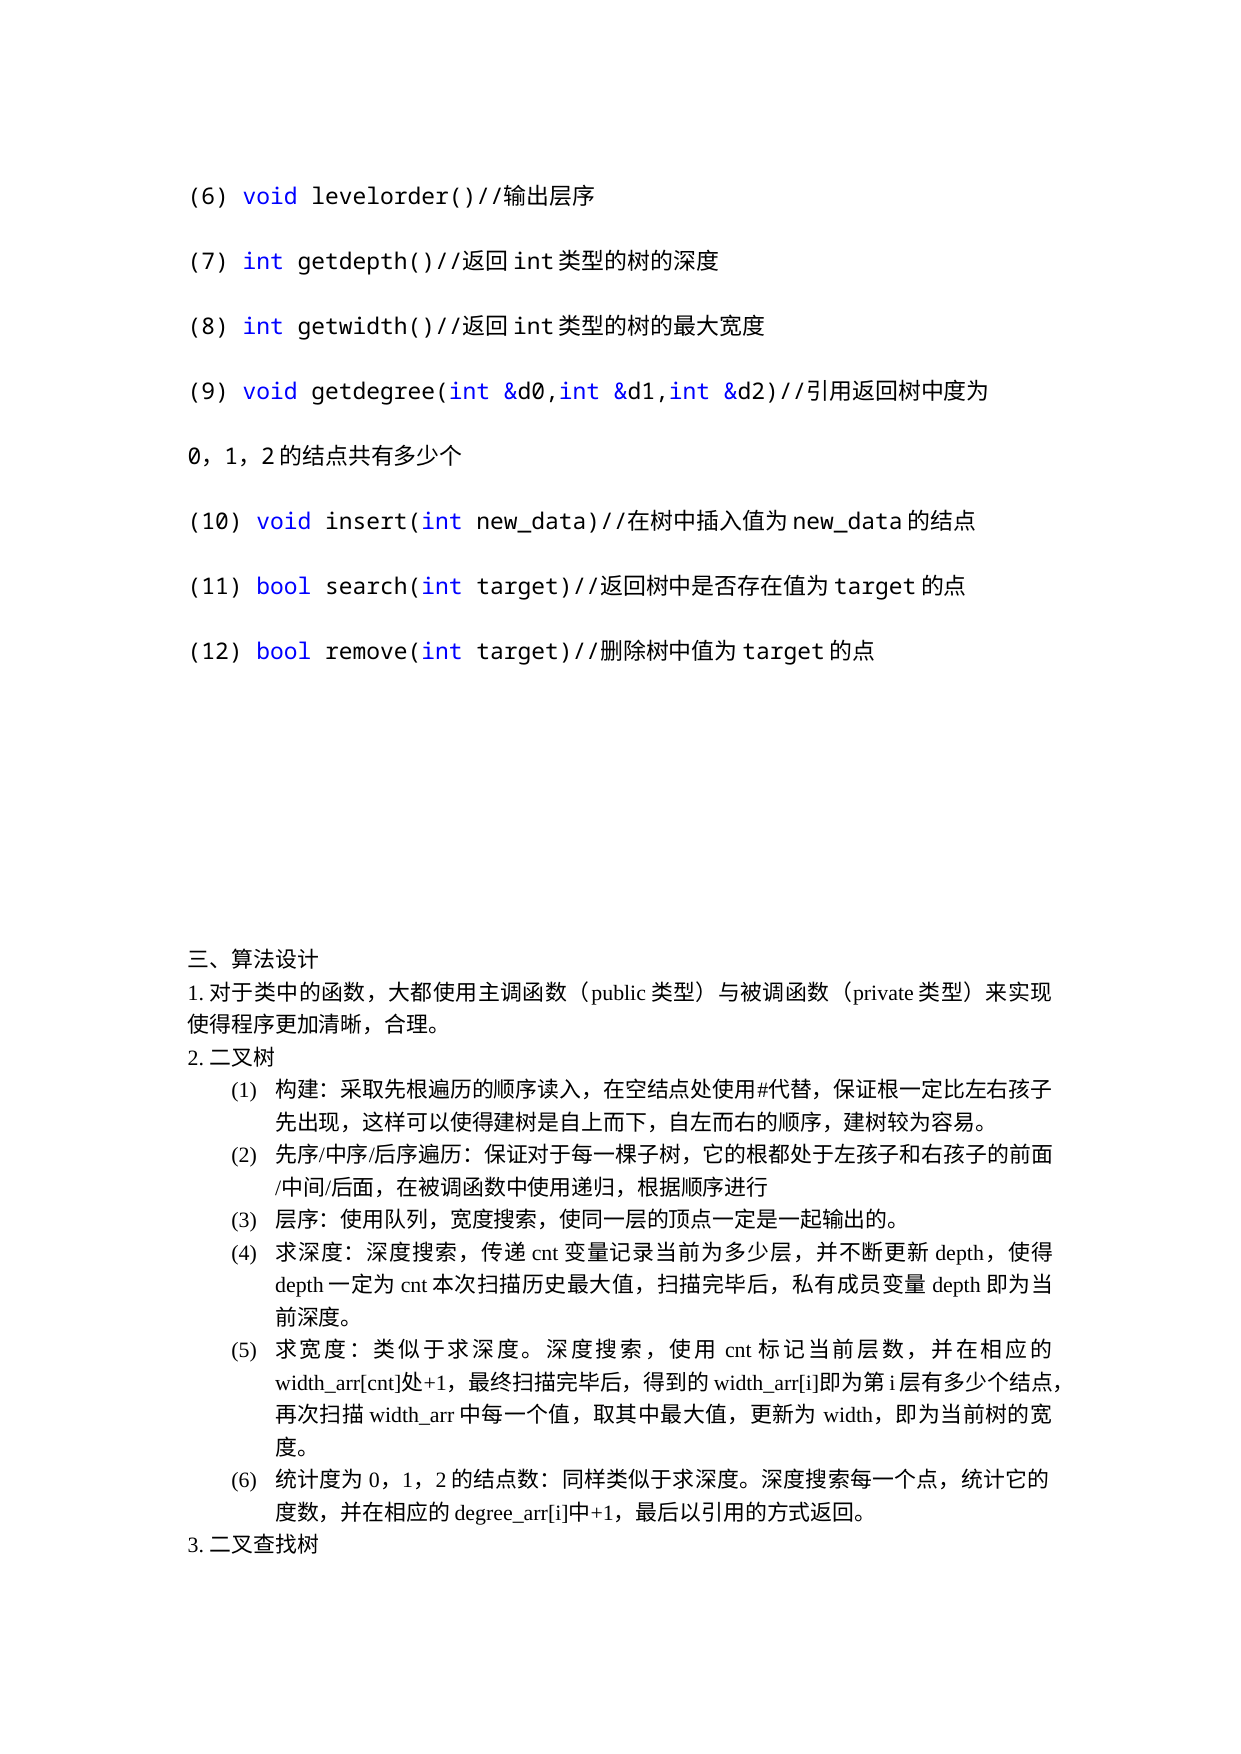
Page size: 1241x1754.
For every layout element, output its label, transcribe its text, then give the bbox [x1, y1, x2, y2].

list 算法设计 [187, 942, 1053, 974]
list void getdegree(int &d0,int &d1,int &d2)//引用返回树中度为0，1，2的结点共有多少个 [187, 357, 1053, 487]
list 统计度为0，1，2的结点数：同样类似于求深度。深度搜索每一个点，统计它的度数，并在相应的degree_arr[i]中+1，最后以引用的方式返回。 [231, 1462, 1053, 1527]
list bool search(int target)//返回树中是否存在值为target的点 [187, 552, 1053, 617]
list void insert(int new_data)//在树中插入值为new_data的结点 [187, 487, 1053, 552]
list void levelorder()//输出层序 [187, 162, 1053, 227]
list 二叉树 [187, 1039, 1053, 1072]
list 构建：采取先根遍历的顺序读入，在空结点处使用#代替，保证根一定比左右孩子先出现，这样可以使得建树是自上而下，自左而右的顺序，建树较为容易。 [231, 1072, 1053, 1137]
list int getdepth()//返回int类型的树的深度 [187, 227, 1053, 292]
list 求宽度：类似于求深度。深度搜索，使用cnt标记当前层数，并在相应的width_arr[cnt]处+1，最终扫描完毕后，得到的width_arr[i]即为第i层有多少个结点，再次扫描width_arr中每一个值，取其中最大值，更新为width，即为当前树的宽度。 [231, 1332, 1053, 1462]
list 层序：使用队列，宽度搜索，使同一层的顶点一定是一起输出的。 [231, 1202, 1053, 1234]
list bool remove(int target)//删除树中值为target的点 [187, 617, 1053, 682]
list 对于类中的函数，大都使用主调函数（public类型）与被调函数（private类型）来实现使得程序更加清晰，合理。 [187, 974, 1053, 1039]
list int getwidth()//返回int类型的树的最大宽度 [187, 292, 1053, 357]
list 二叉查找树 [187, 1527, 1053, 1559]
list 先序/中序/后序遍历：保证对于每一棵子树，它的根都处于左孩子和右孩子的前面/中间/后面，在被调函数中使用递归，根据顺序进行 [231, 1137, 1053, 1202]
list 求深度：深度搜索，传递cnt变量记录当前为多少层，并不断更新depth，使得depth一定为cnt本次扫描历史最大值，扫描完毕后，私有成员变量depth即为当前深度。 [231, 1234, 1053, 1332]
